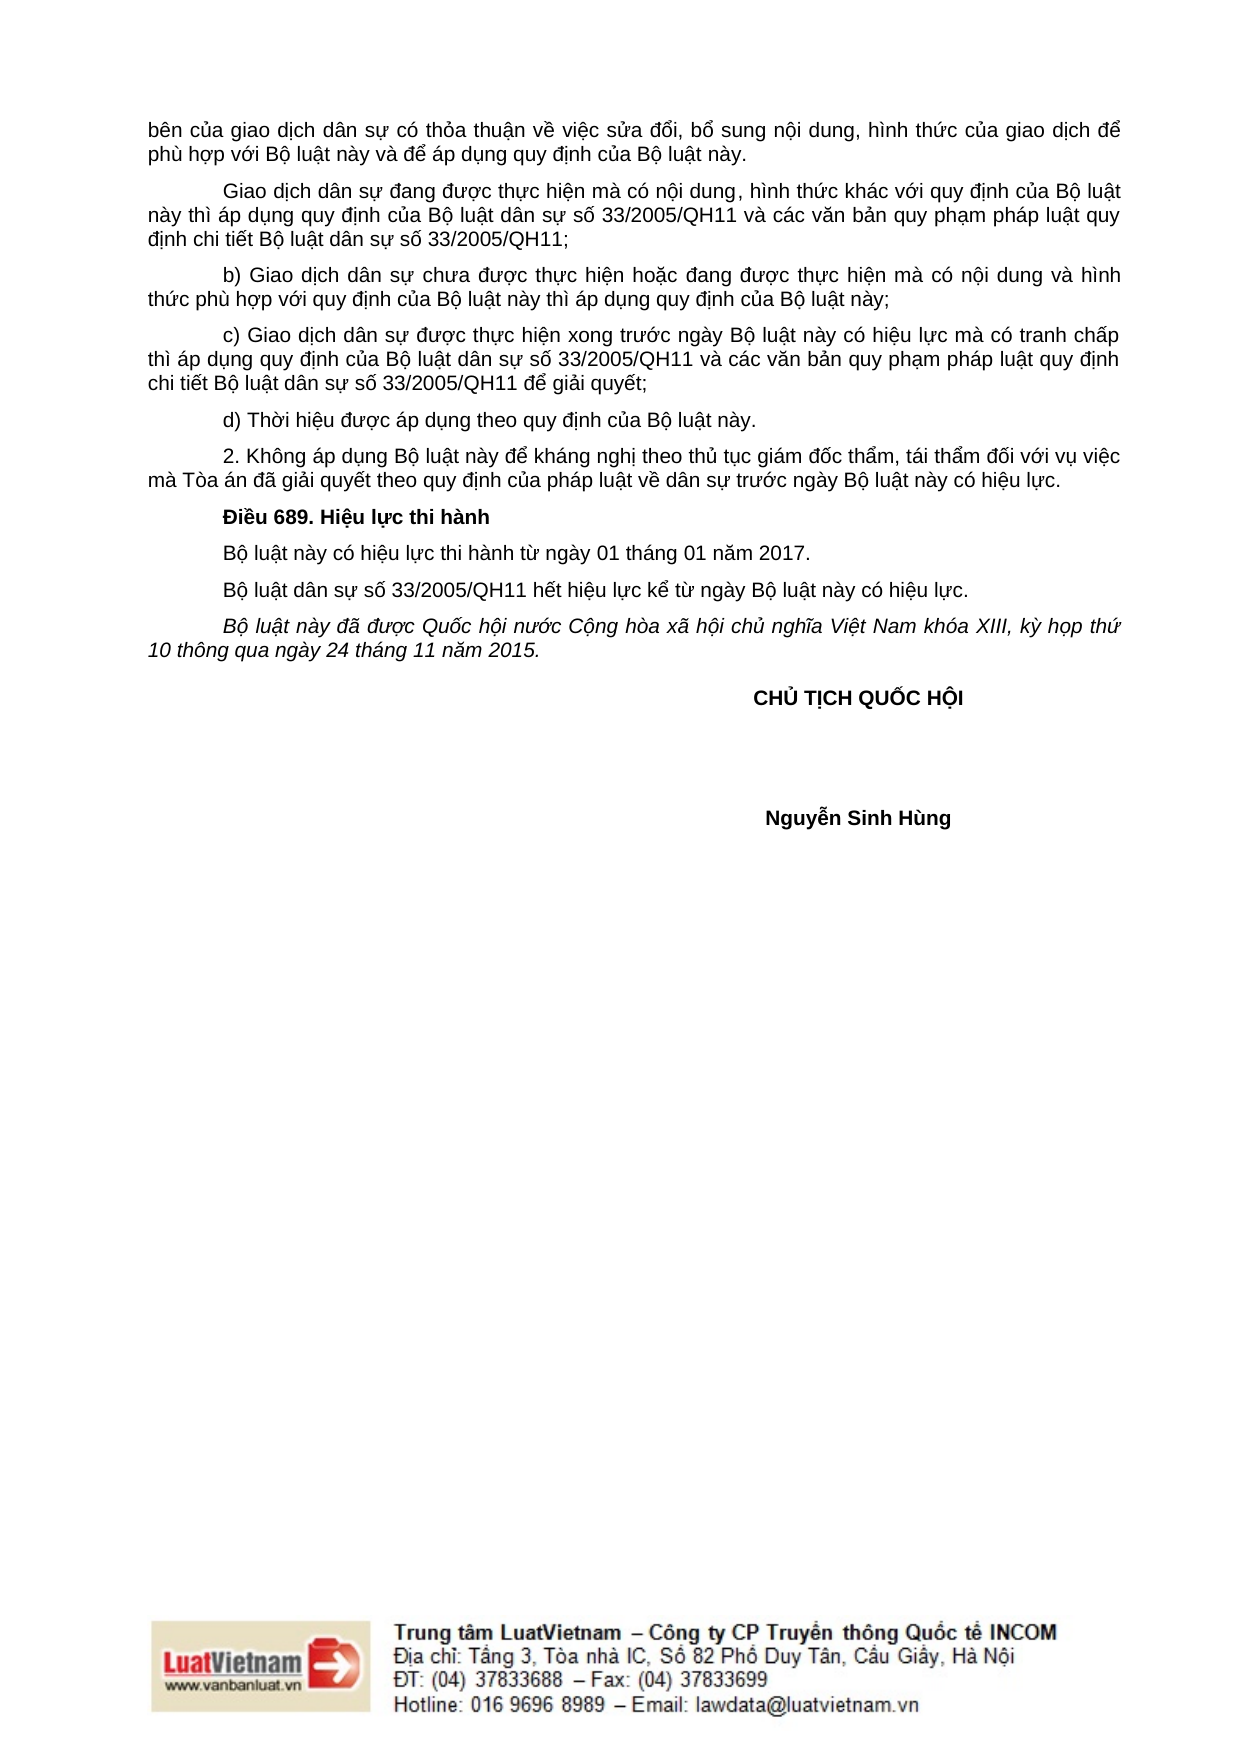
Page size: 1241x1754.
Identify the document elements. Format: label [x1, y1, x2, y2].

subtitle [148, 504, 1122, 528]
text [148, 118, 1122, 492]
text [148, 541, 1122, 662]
picture [147, 1615, 1087, 1731]
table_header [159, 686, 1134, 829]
